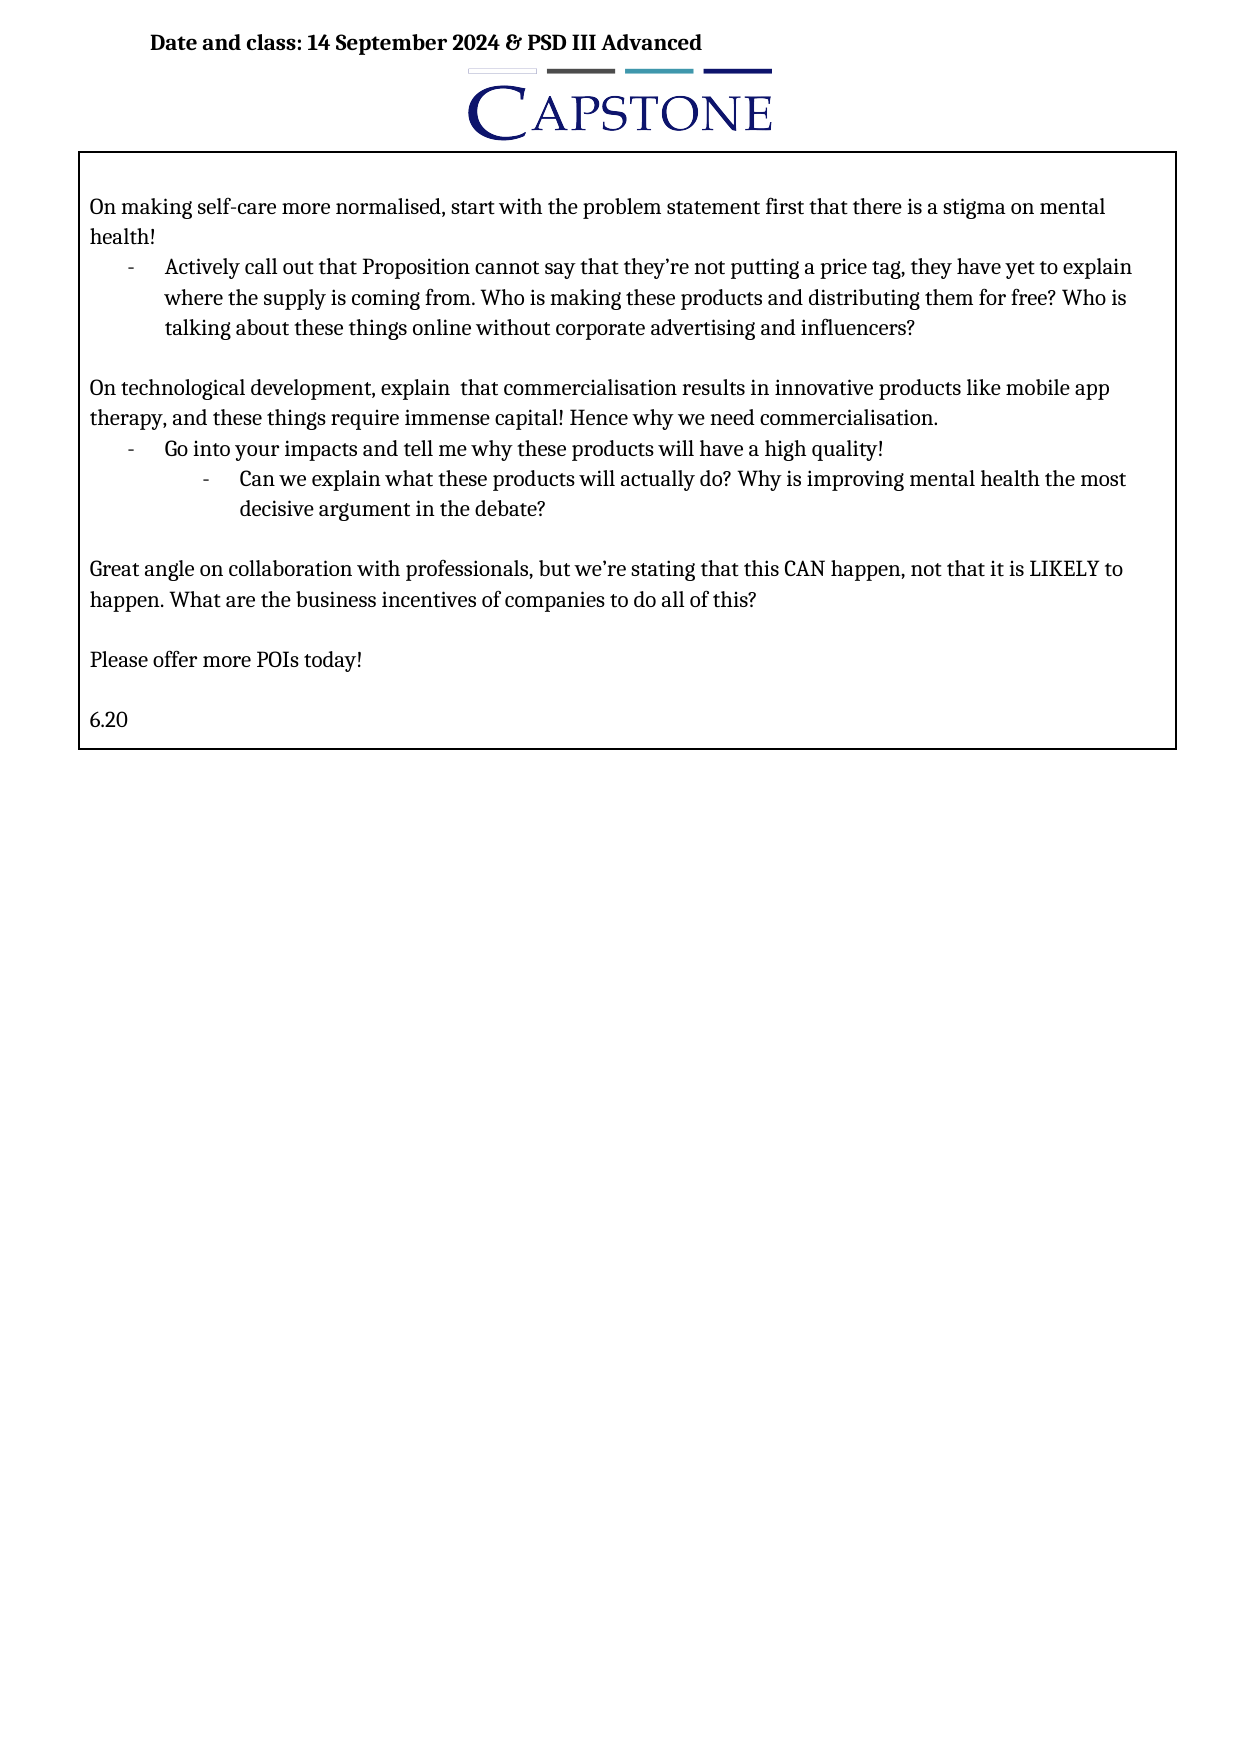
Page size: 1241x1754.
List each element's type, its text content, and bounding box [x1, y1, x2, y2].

picture [460, 60, 781, 147]
